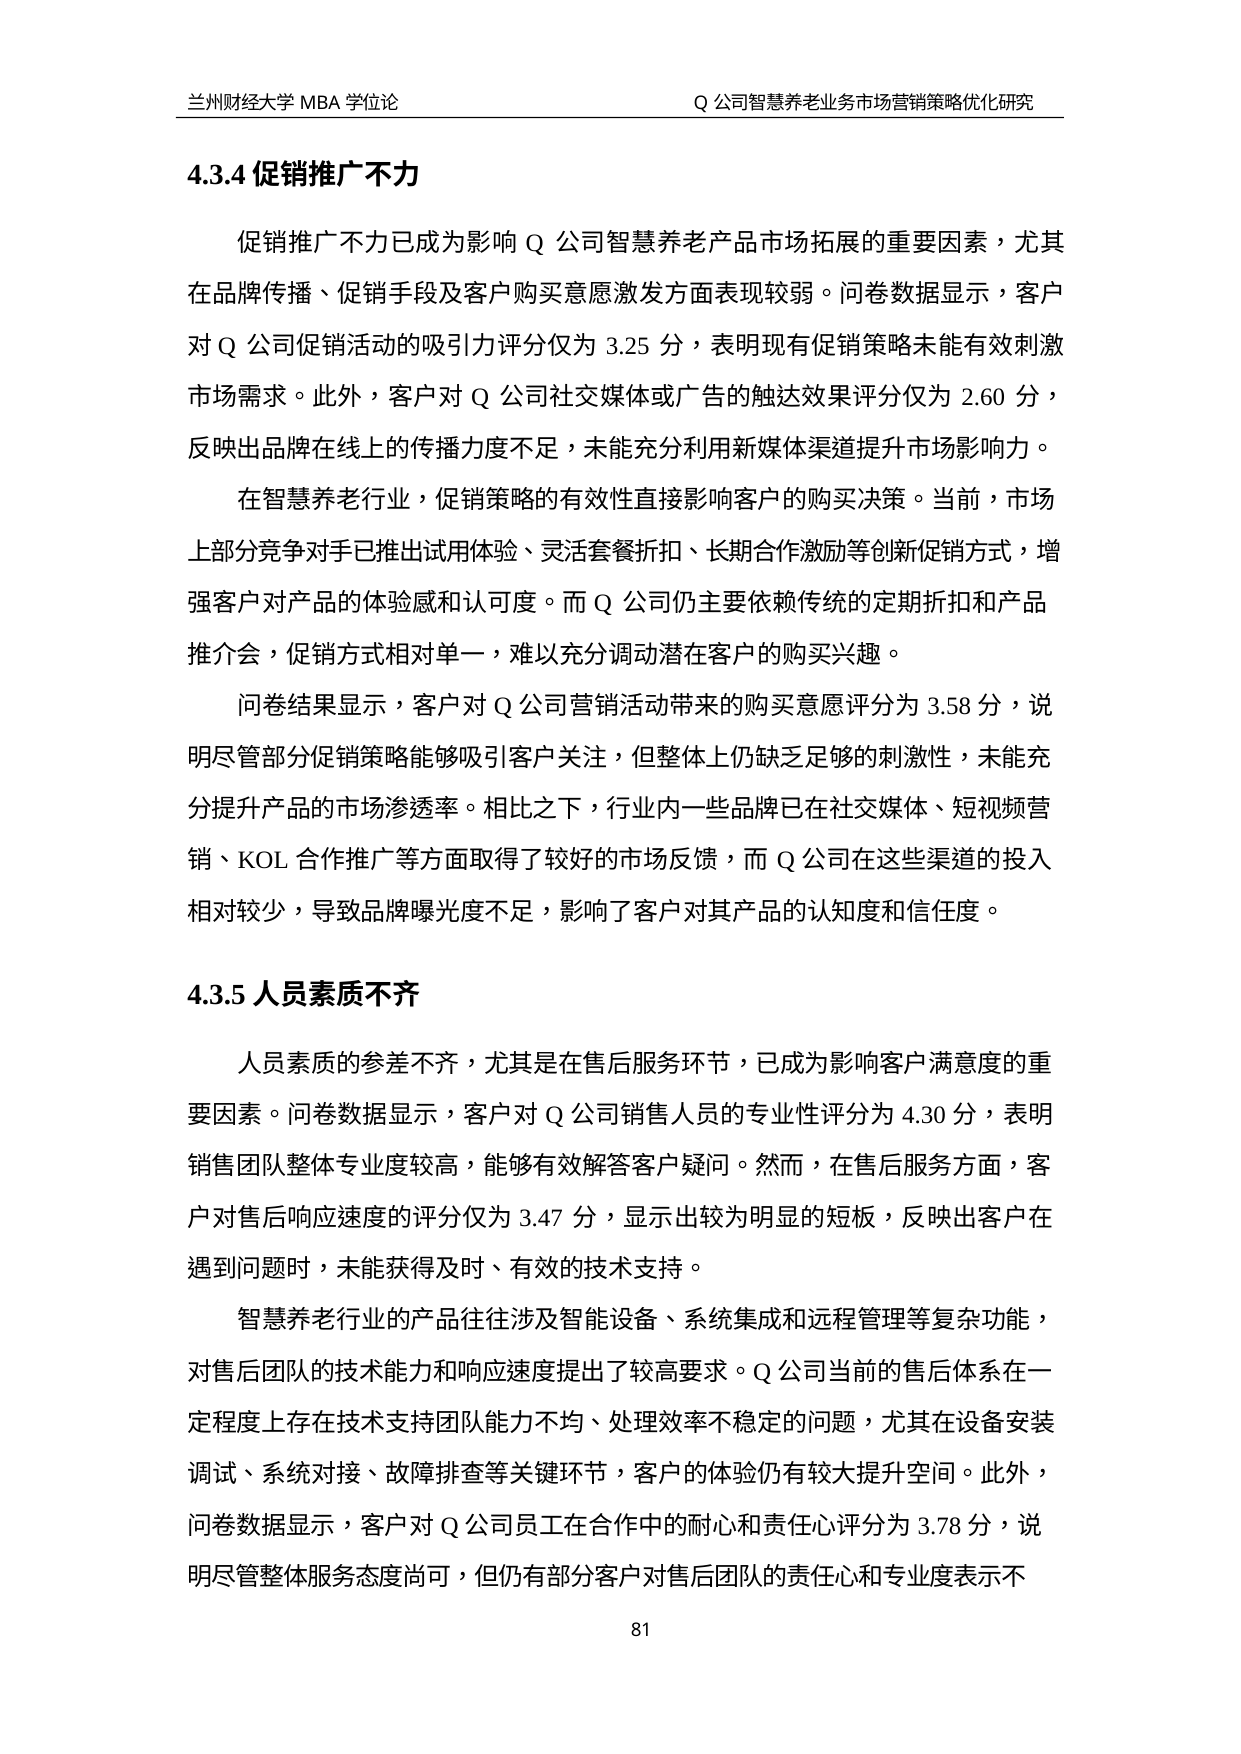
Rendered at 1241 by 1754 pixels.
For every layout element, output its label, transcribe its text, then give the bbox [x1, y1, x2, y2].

subtitle 促销推广不力 [187, 154, 1093, 193]
text 智慧养老行业的产品往往涉及智能设备、系统集成和远程管理等复杂功能，对售后团队的技术能力和响应速度提出了较高要求。Q 公司当前的售后体系在一定程度上存在技术支持团队能力不均、处理效率不稳定的问题，尤其在设备安装调试、系统对接、故障排查等关键环节，客户的体验仍有较大提升空间。此外，问卷数据显示，客户对 Q 公司员工在合作中的耐心和责任心评分为 3.78 分，说明尽管整体服务态度尚可，但仍有部分客户对售后团队的责任心和专业度表示不 [187, 1302, 1066, 1593]
text 人员素质的参差不齐，尤其是在售后服务环节，已成为影响客户满意度的重要因素。问卷数据显示，客户对 Q 公司销售人员的专业性评分为 4.30 分，表明销售团队整体专业度较高，能够有效解答客户疑问。然而，在售后服务方面，客户对售后响应速度的评分仅为 3.47 分，显示出较为明显的短板，反映出客户在遇到问题时，未能获得及时、有效的技术支持。 [187, 1045, 1053, 1285]
text 问卷结果显示，客户对 Q 公司营销活动带来的购买意愿评分为 3.58 分，说明尽管部分促销策略能够吸引客户关注，但整体上仍缺乏足够的刺激性，未能充分提升产品的市场渗透率。相比之下，行业内一些品牌已在社交媒体、短视频营销、KOL 合作推广等方面取得了较好的市场反馈，而 Q 公司在这些渠道的投入相对较少，导致品牌曝光度不足，影响了客户对其产品的认知度和信任度。 [187, 688, 1053, 927]
subtitle 人员素质不齐 [187, 974, 1093, 1013]
text 在智慧养老行业，促销策略的有效性直接影响客户的购买决策。当前，市场上部分竞争对手已推出试用体验、灵活套餐折扣、长期合作激励等创新促销方式，增强客户对产品的体验感和认可度。而 Q 公司仍主要依赖传统的定期折扣和产品推介会，促销方式相对单一，难以充分调动潜在客户的购买兴趣。 [187, 482, 1066, 670]
text 促销推广不力已成为影响 Q 公司智慧养老产品市场拓展的重要因素，尤其在品牌传播、促销手段及客户购买意愿激发方面表现较弱。问卷数据显示，客户对 Q 公司促销活动的吸引力评分仅为 3.25 分，表明现有促销策略未能有效刺激市场需求。此外，客户对 Q 公司社交媒体或广告的触达效果评分仅为 2.60 分，反映出品牌在线上的传播力度不足，未能充分利用新媒体渠道提升市场影响力。 [187, 225, 1066, 464]
